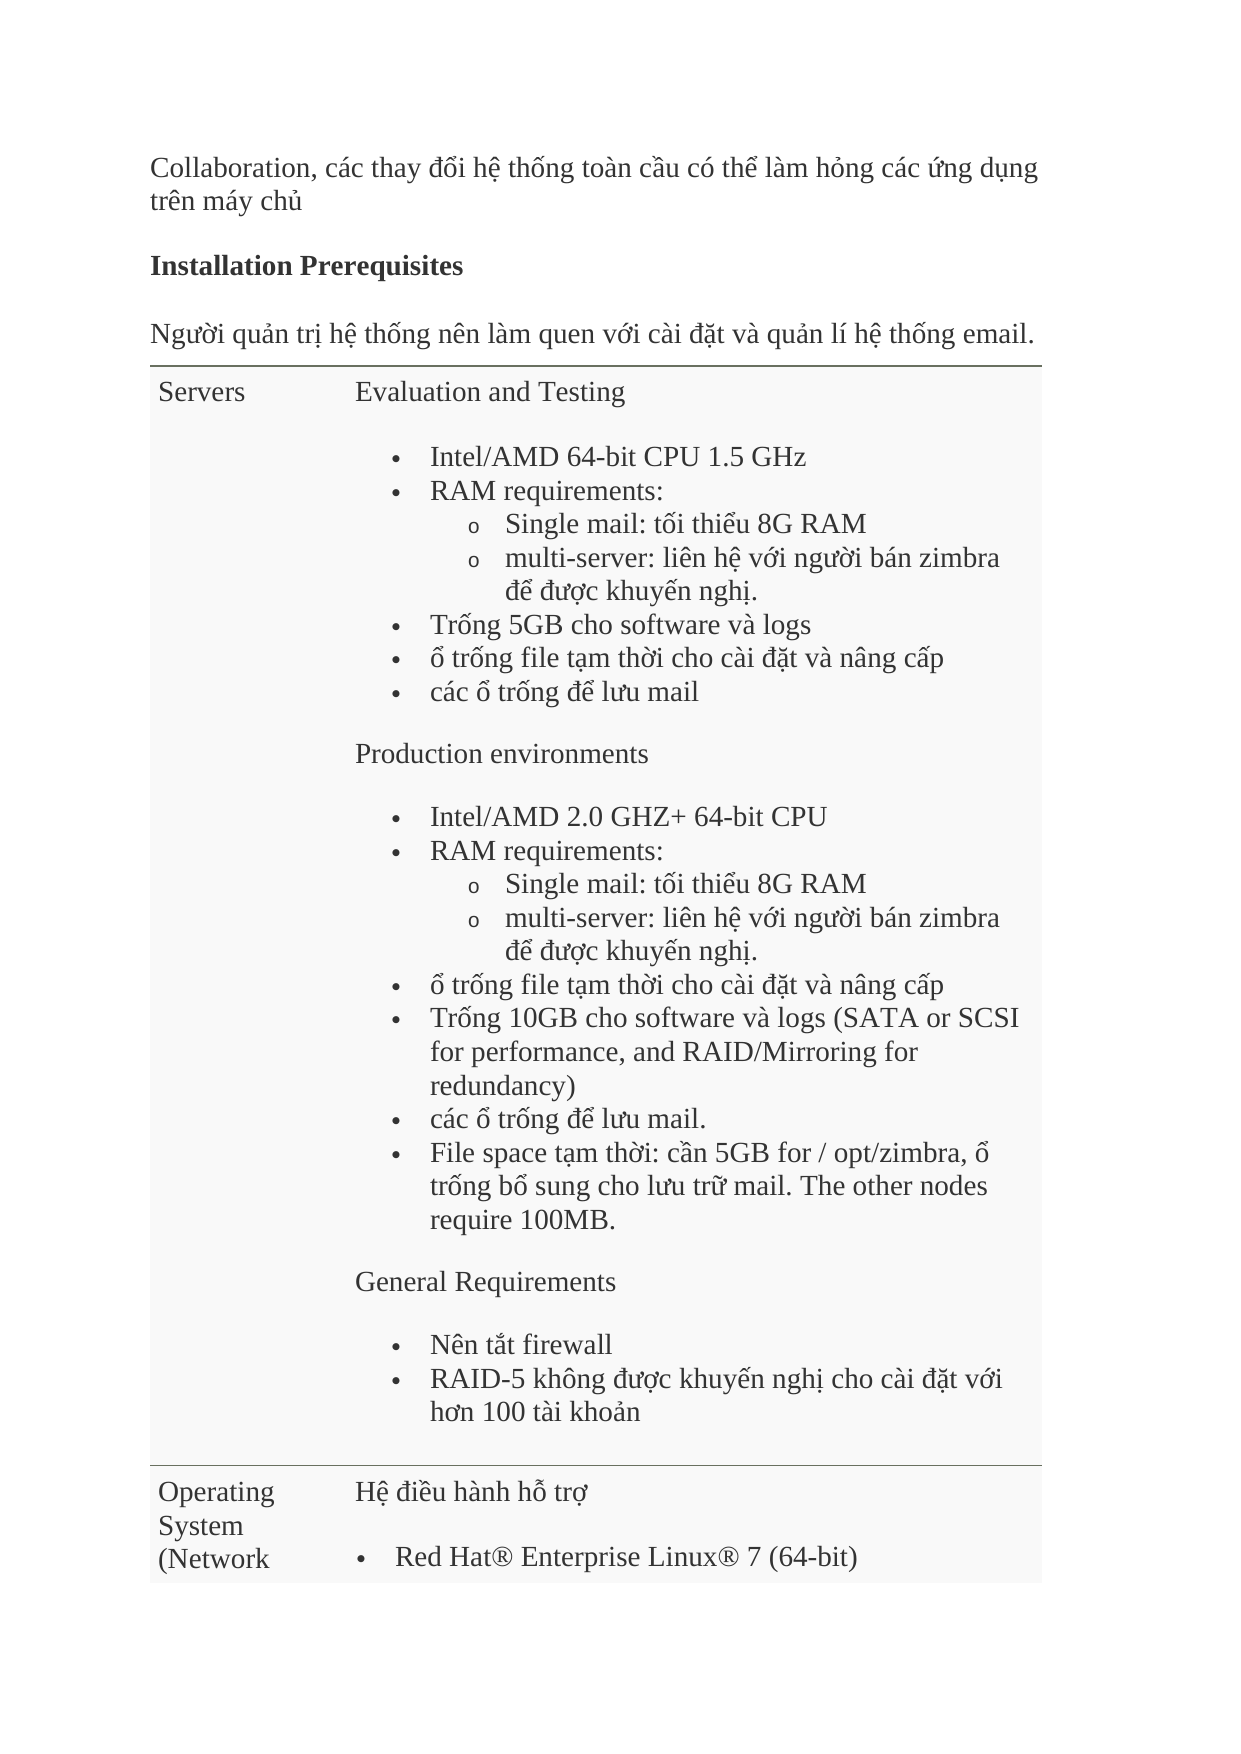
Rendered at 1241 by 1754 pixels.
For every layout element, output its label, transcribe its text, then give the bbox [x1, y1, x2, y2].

table_header Evaluation and Testing Intel/AMD 64-bit CPU 1.5 GHz RAM requirements: Single mail: tối thiểu 8G RAM multi-server: liên hệ với người bán zimbra để được khuyến nghị. Trống 5GB cho software và logs ổ trống file tạm thời cho cài đặt và nâng cấp các ổ trống để lưu mail Production environments Intel/AMD 2.0 GHZ+ 64-bit CPU RAM requirements: Single mail: tối thiểu 8G RAM multi-server: liên hệ với người bán zimbra để được khuyến nghị. ổ trống file tạm thời cho cài đặt và nâng cấp Trống 10GB cho software và logs (SATA or SCSI for performance, and RAID/Mirroring for redundancy) các ổ trống để lưu mail. File space tạm thời: cần 5GB for / opt/zimbra, ổ trống bổ sung cho lưu trữ mail. The other nodes require 100MB. General Requirements Nên tắt firewall RAID-5 không được khuyến nghị cho cài đặt với hơn 100 tài khoản [347, 367, 1042, 1465]
table_header Servers [150, 367, 347, 1465]
subtitle Installation Prerequisites [150, 248, 1090, 282]
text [150, 150, 1090, 217]
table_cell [150, 1466, 347, 1583]
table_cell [347, 1466, 1042, 1583]
text Người quản trị hệ thống nên làm quen với cài đặt và quản lí hệ thống email. [150, 316, 1090, 349]
